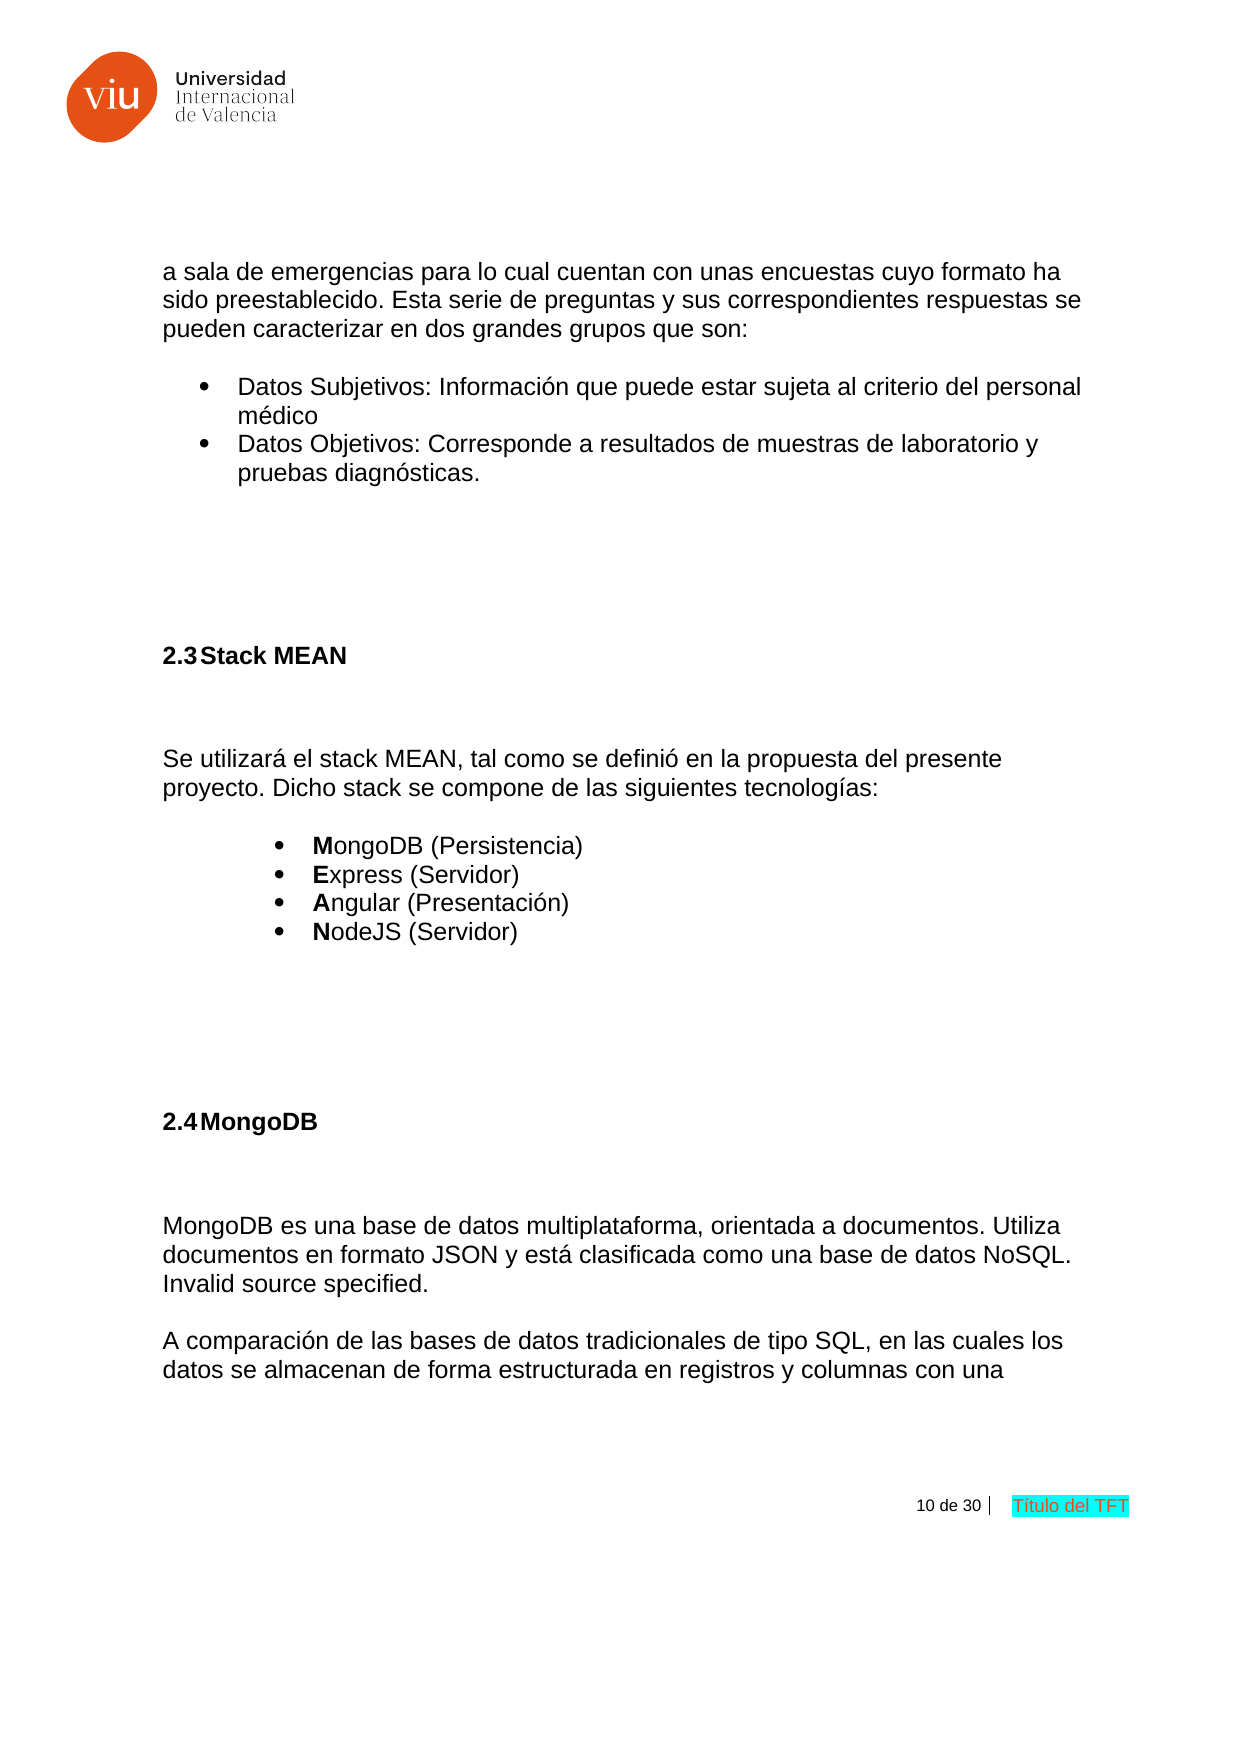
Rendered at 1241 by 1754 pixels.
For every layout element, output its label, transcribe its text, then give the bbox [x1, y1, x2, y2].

list Datos Objetivos: Corresponde a resultados de muestras de laboratorio y pruebas diagnósticas. [200, 429, 1087, 487]
list MongoDB (Persistencia) [275, 831, 1087, 859]
list MongoDB [162, 1107, 1087, 1136]
list Datos Subjetivos: Información que puede estar sujeta al criterio del personal médico [200, 372, 1087, 429]
picture [45, 29, 316, 165]
list Express (Servidor) [275, 859, 1087, 888]
text Se utilizará el stack MEAN, tal como se definió en la propuesta del presente proyecto. Dicho stack se compone de las siguientes tecnologías: [162, 744, 1087, 802]
list Stack MEAN [162, 641, 1087, 669]
list Angular (Presentación) [275, 888, 1087, 917]
list NodeJS (Servidor) [275, 917, 1087, 946]
text MongoDB es una base de datos multiplataforma, orientada a documentos. Utiliza documentos en formato JSON y está clasificada como una base de datos NoSQL. [162, 1211, 1087, 1297]
